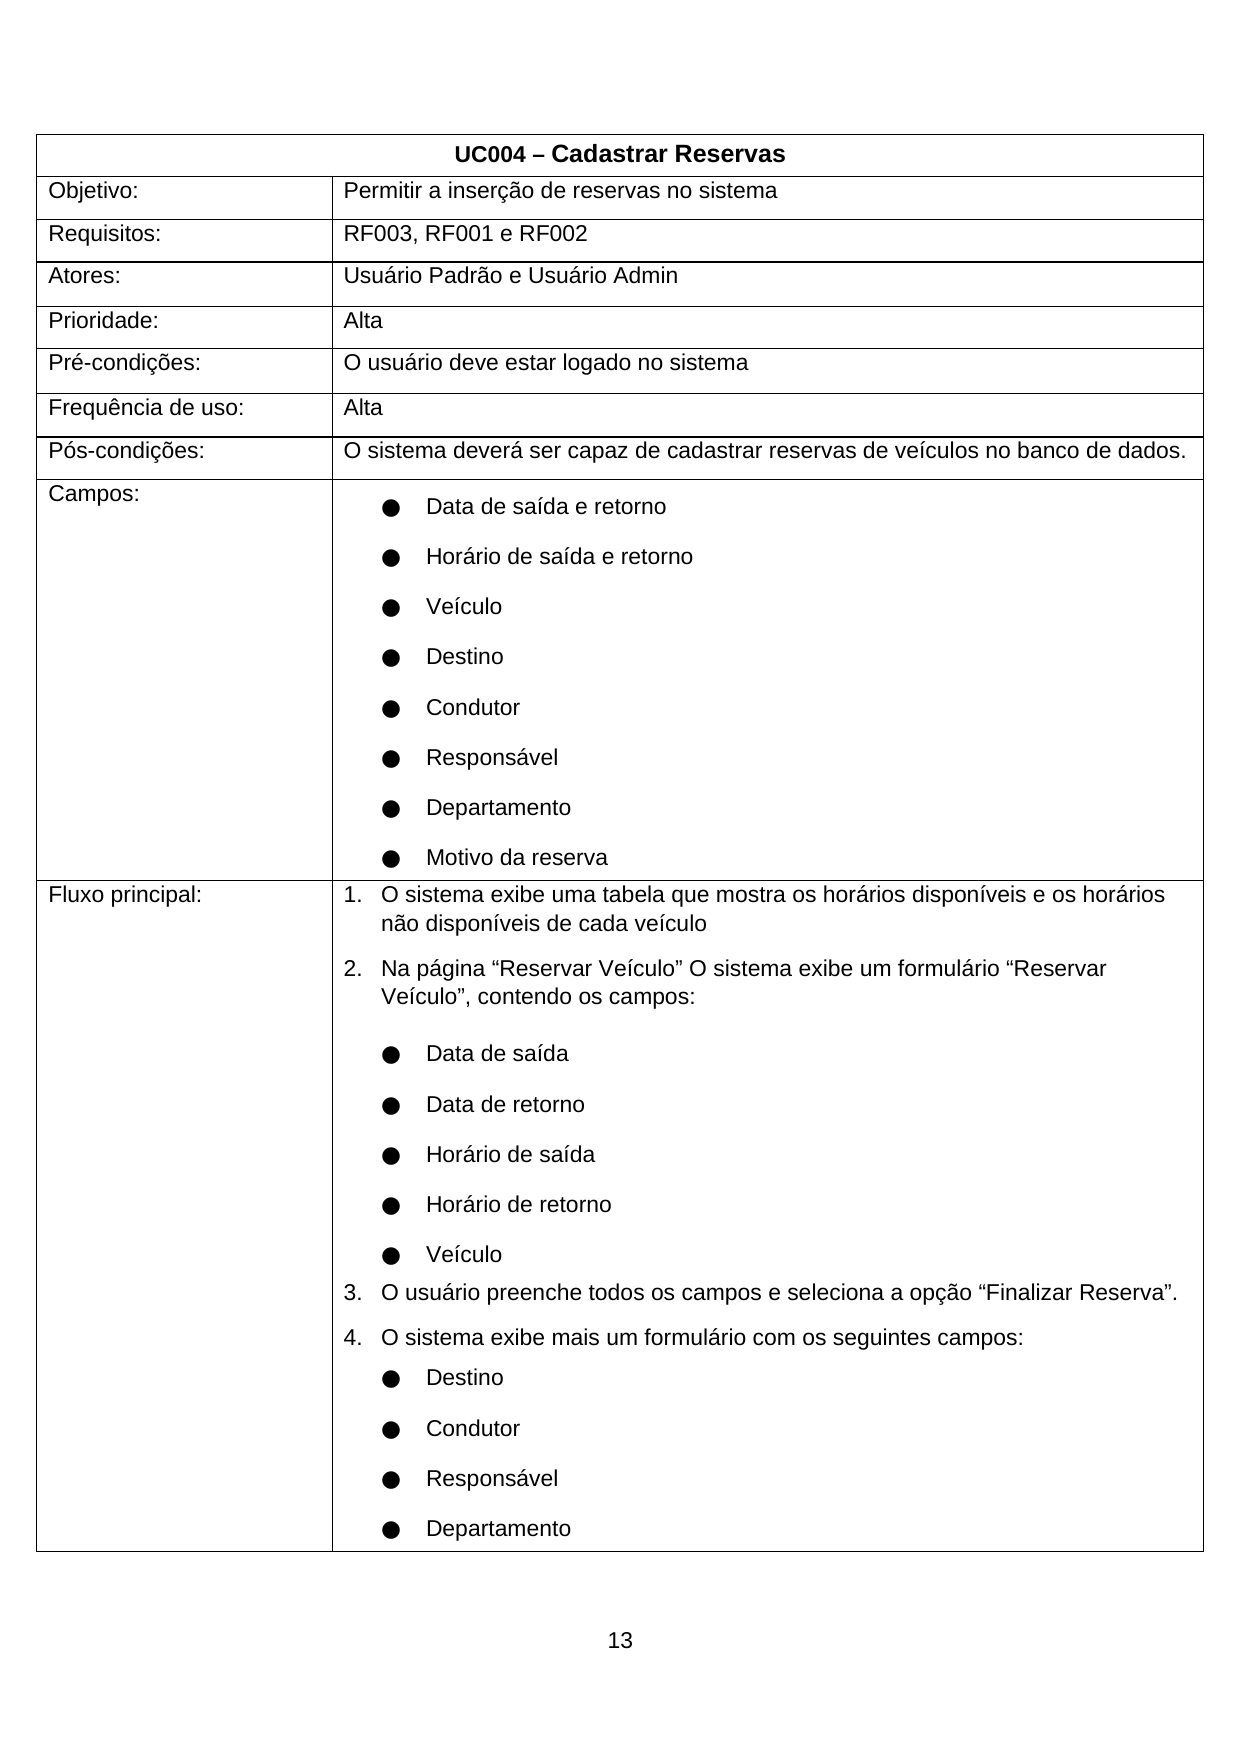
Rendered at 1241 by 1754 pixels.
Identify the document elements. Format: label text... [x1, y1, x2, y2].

table_cell Campos: [37, 480, 332, 880]
table_cell Alta [333, 394, 1203, 436]
table_cell Pós-condições: [37, 438, 332, 479]
table_cell O sistema deverá ser capaz de cadastrar reservas de veículos no banco de dados. [333, 438, 1203, 479]
table_header UC004 – Cadastrar Reservas [37, 135, 1203, 176]
table_cell Data de saída e retorno Horário de saída e retorno Veículo Destino Condutor Responsável Departamento Motivo da reserva [333, 480, 1203, 880]
table_cell Alta [333, 307, 1203, 348]
table_cell RF003, RF001 e RF002 [333, 220, 1203, 261]
table_cell Objetivo: [37, 177, 332, 219]
table_cell Prioridade: [37, 307, 332, 348]
table_cell Atores: [37, 263, 332, 306]
table_cell Requisitos: [37, 220, 332, 261]
table_cell Fluxo principal: [37, 881, 332, 1551]
table_cell Pré-condições: [37, 349, 332, 393]
table_cell Usuário Padrão e Usuário Admin [333, 263, 1203, 306]
table_cell O usuário deve estar logado no sistema [333, 349, 1203, 393]
table_cell Permitir a inserção de reservas no sistema [333, 177, 1203, 219]
table_cell Frequência de uso: [37, 394, 332, 436]
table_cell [333, 881, 1203, 1551]
